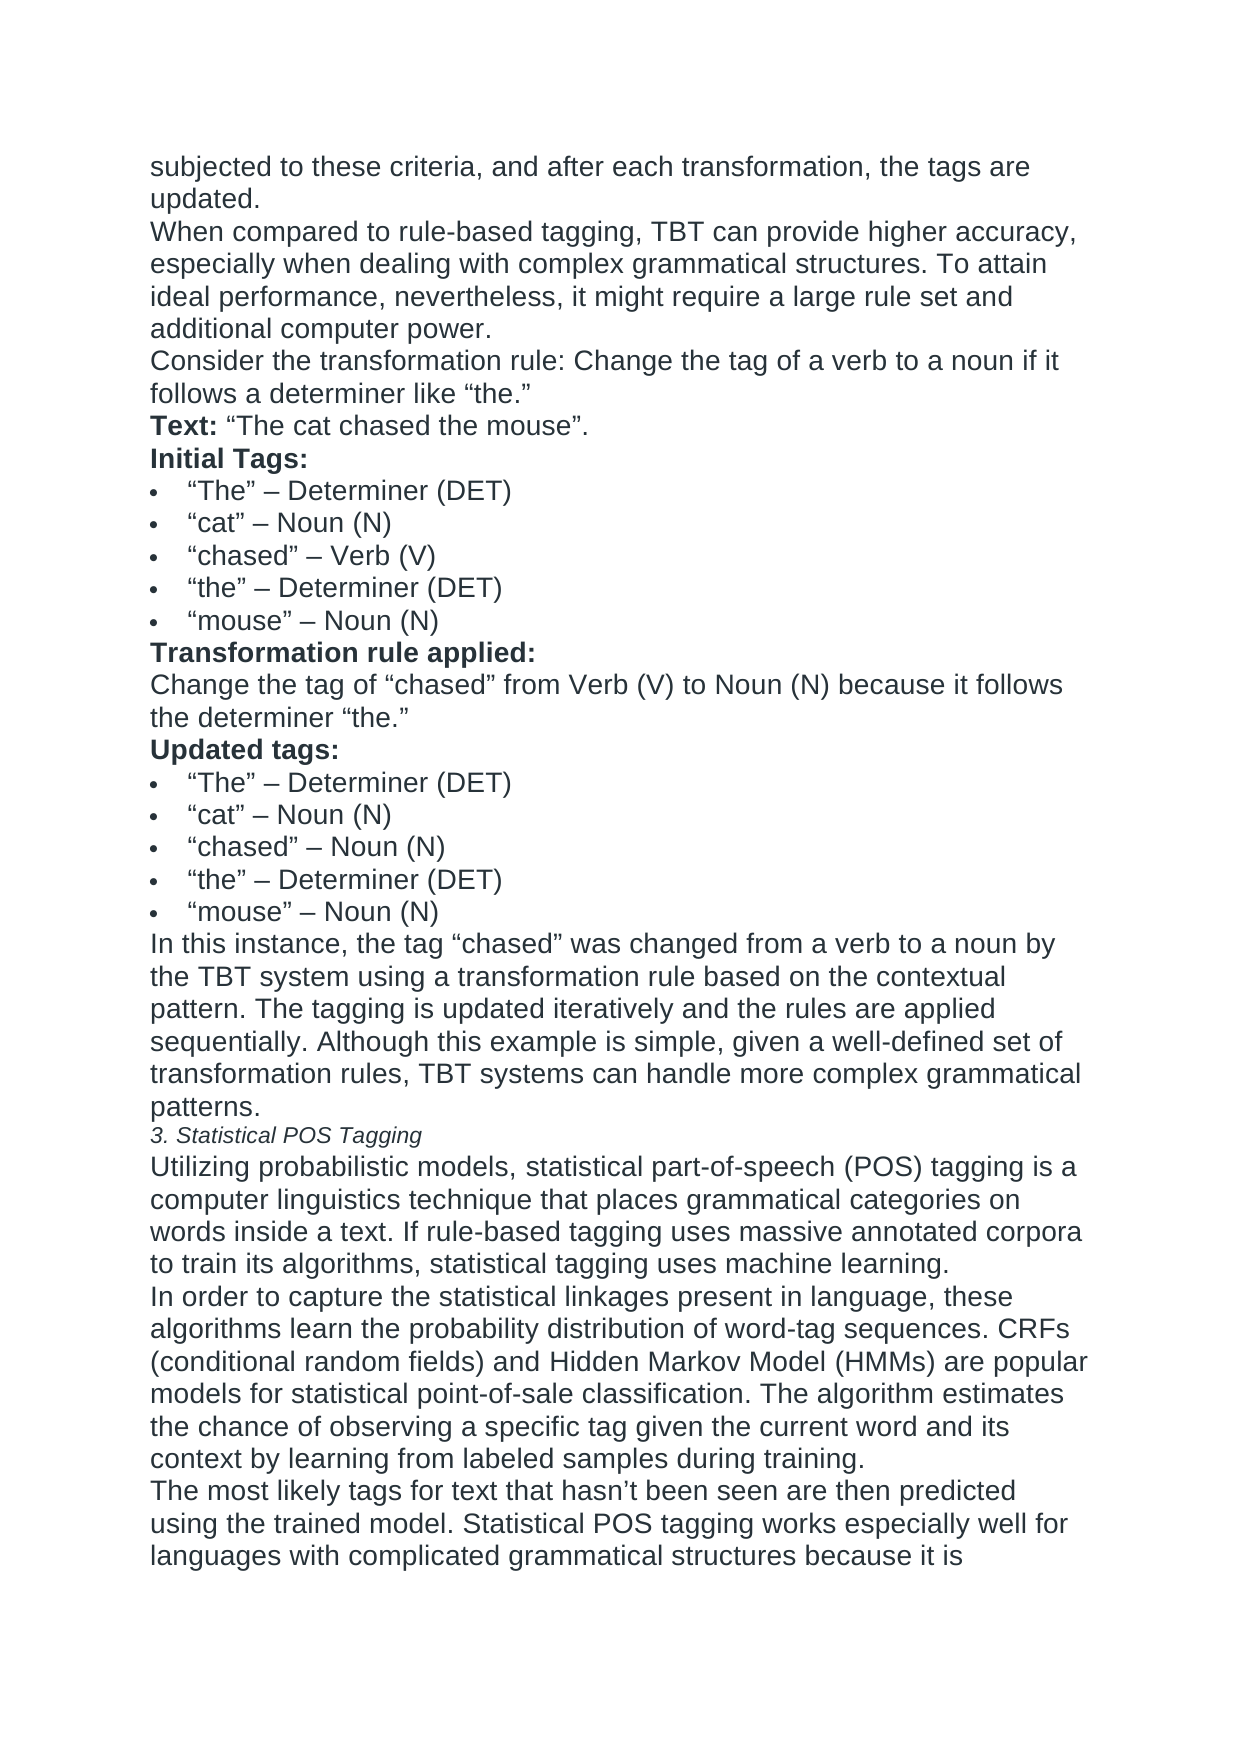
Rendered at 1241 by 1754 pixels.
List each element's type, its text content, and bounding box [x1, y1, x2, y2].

text In this instance, the tag “chased” was changed from a verb to a noun by the TBT system using a transformation rule based on the contextual pattern. The tagging is updated iteratively and the rules are applied sequentially. Although this example is simple, given a well-defined set of transformation rules, TBT systems can handle more complex grammatical patterns. [150, 927, 1090, 1122]
list “The” – Determiner (DET) [150, 474, 1090, 506]
text Utilizing probabilistic models, statistical part-of-speech (POS) tagging is a computer linguistics technique that places grammatical categories on words inside a text. If rule-based tagging uses massive annotated corpora to train its algorithms, statistical tagging uses machine learning. [150, 1150, 1090, 1280]
text Transformation rule applied: [150, 636, 1090, 668]
text When compared to rule-based tagging, TBT can provide higher accuracy, especially when dealing with complex grammatical structures. To attain ideal performance, nevertheless, it might require a large rule set and additional computer power. [150, 215, 1090, 344]
list “cat” – Noun (N) [150, 506, 1090, 539]
text In order to capture the statistical linkages present in language, these algorithms learn the probability distribution of word-tag sequences. CRFs (conditional random fields) and Hidden Markov Model (HMMs) are popular models for statistical point-of-sale classification. The algorithm estimates the chance of observing a specific tag given the current word and its context by learning from labeled samples during training. [150, 1280, 1090, 1474]
list “mouse” – Noun (N) [150, 895, 1090, 927]
list “chased” – Verb (V) [150, 539, 1090, 571]
list “the” – Determiner (DET) [150, 863, 1090, 895]
list “The” – Determiner (DET) [150, 766, 1090, 798]
list “chased” – Noun (N) [150, 830, 1090, 863]
list “the” – Determiner (DET) [150, 571, 1090, 603]
text Initial Tags: [150, 442, 1090, 474]
text Change the tag of “chased” from Verb (V) to Noun (N) because it follows the determiner “the.” [150, 668, 1090, 733]
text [150, 1474, 1090, 1571]
subtitle 3. Statistical POS Tagging [150, 1122, 1090, 1148]
list “cat” – Noun (N) [150, 798, 1090, 830]
text Consider the transformation rule: Change the tag of a verb to a noun if it follows a determiner like “the.” [150, 344, 1090, 409]
list “mouse” – Noun (N) [150, 603, 1090, 636]
text Updated tags: [150, 733, 1090, 766]
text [150, 150, 1090, 215]
text Text: “The cat chased the mouse”. [150, 409, 1090, 442]
